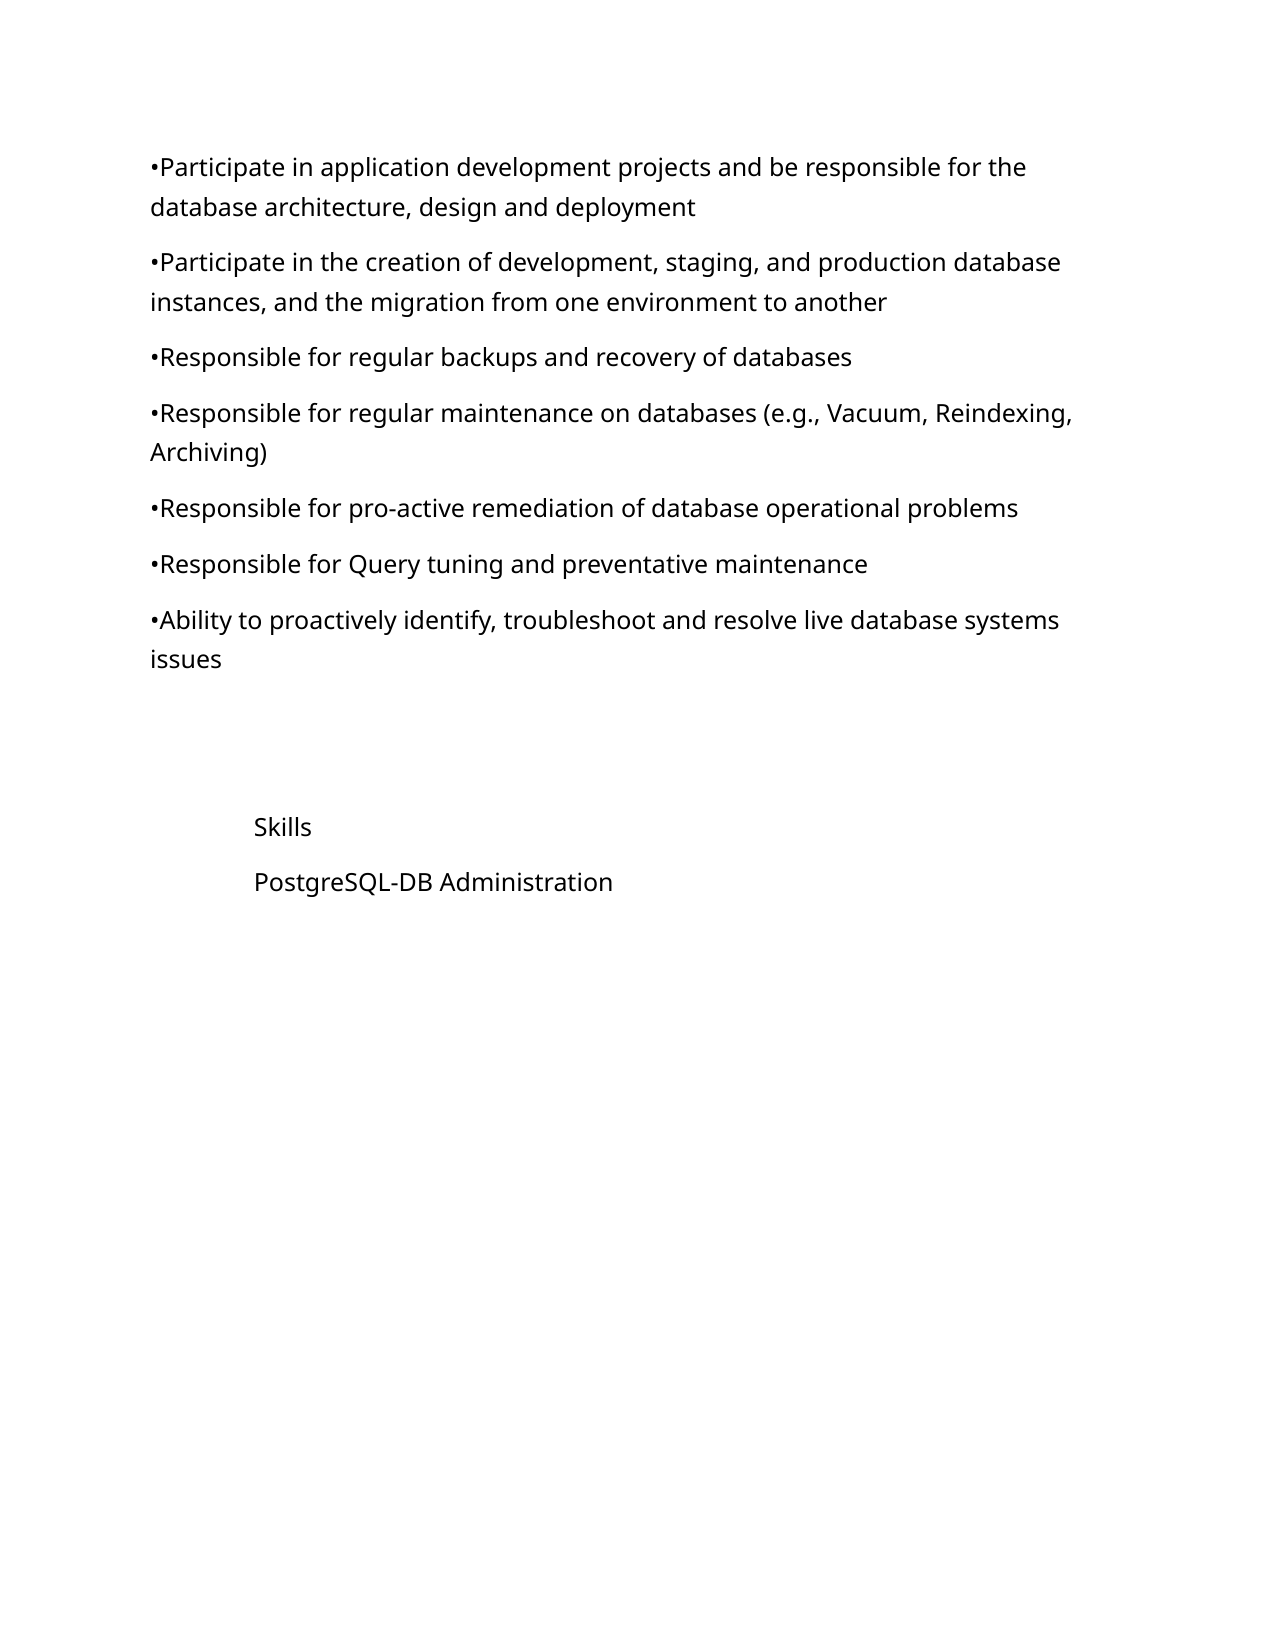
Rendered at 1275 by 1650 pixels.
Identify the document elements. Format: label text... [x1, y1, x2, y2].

text •Responsible for Query tuning and preventative maintenance [150, 547, 1125, 581]
text Skills [150, 809, 1125, 843]
text •Participate in application development projects and be responsible for the database architecture, design and deployment [150, 150, 1125, 223]
text •Responsible for pro-active remediation of database operational problems [150, 491, 1125, 525]
text PostgreSQL-DB Administration [150, 865, 1125, 899]
text •Responsible for regular backups and recovery of databases [150, 340, 1125, 374]
text •Responsible for regular maintenance on databases (e.g., Vacuum, Reindexing, Archiving) [150, 396, 1125, 469]
text •Participate in the creation of development, staging, and production database instances, and the migration from one environment to another [150, 245, 1125, 318]
text •Ability to proactively identify, troubleshoot and resolve live database systems issues [150, 602, 1125, 676]
